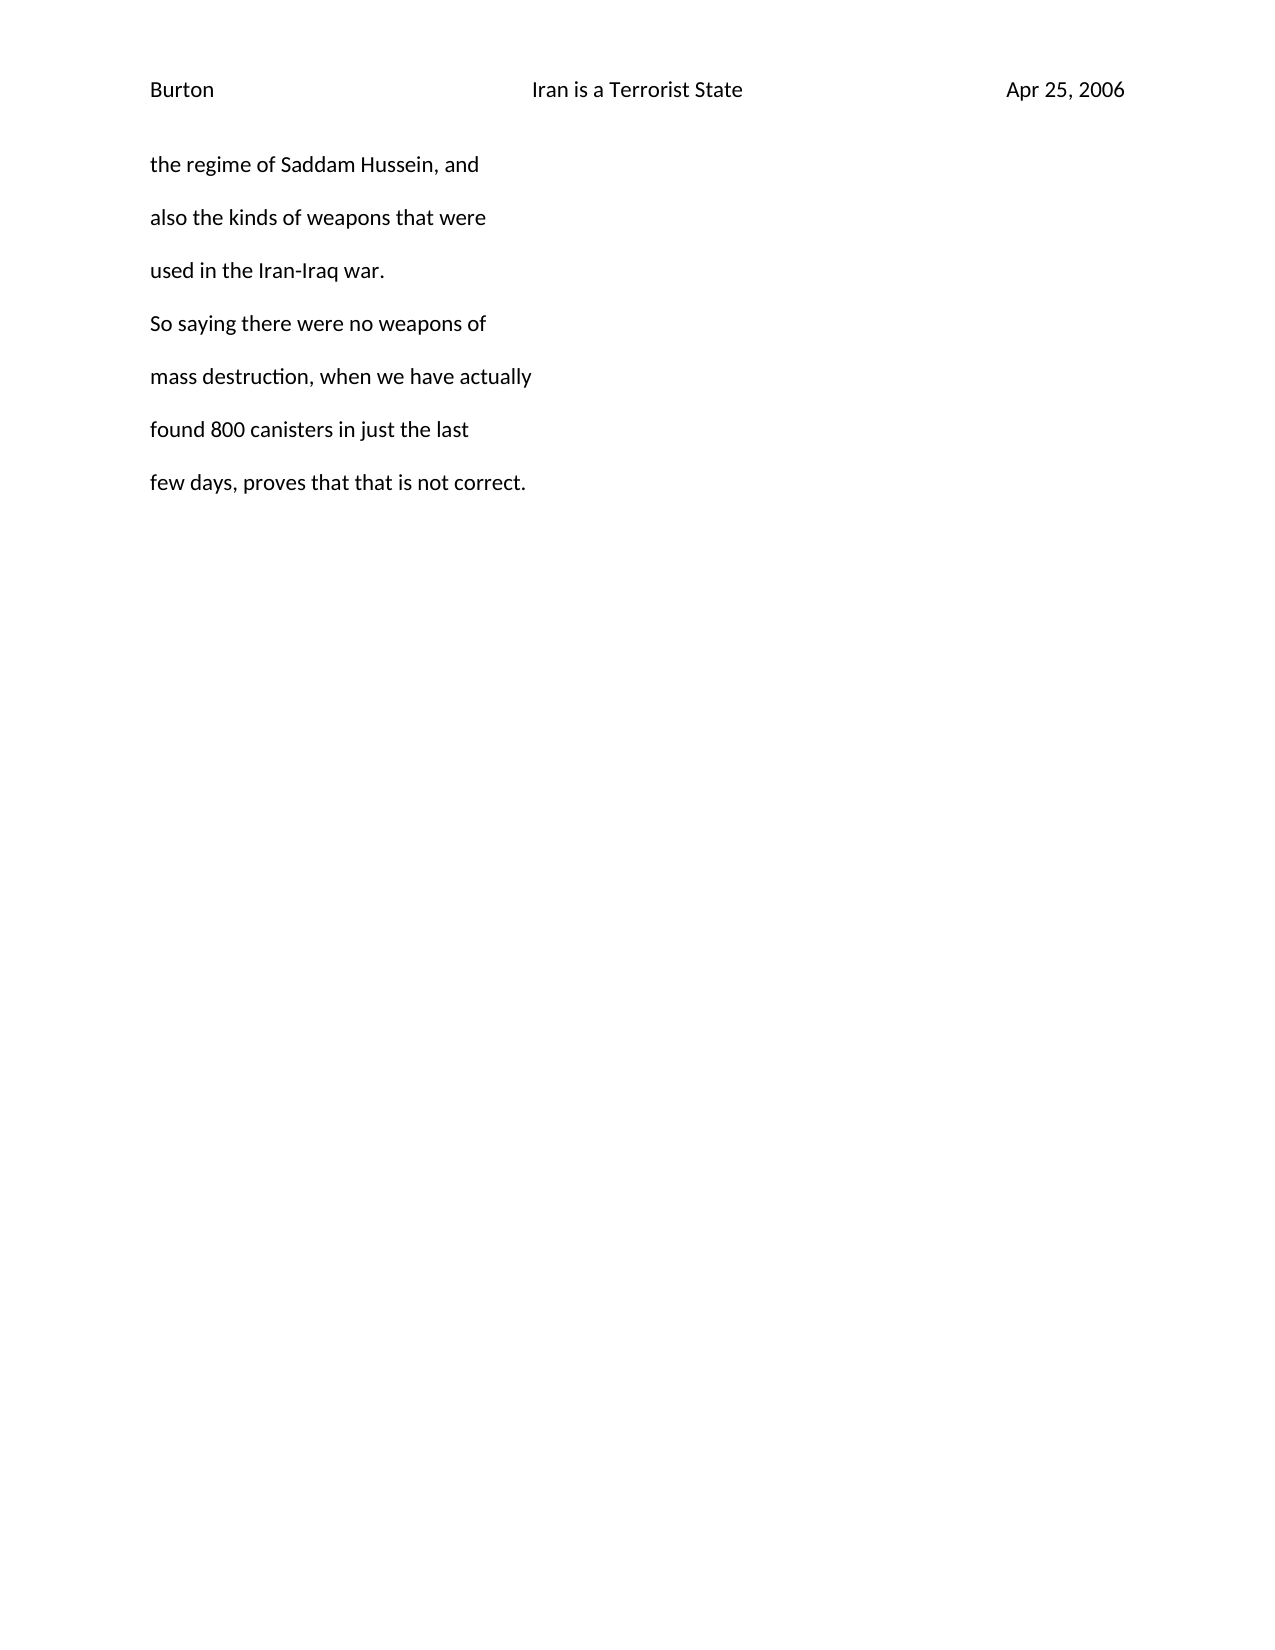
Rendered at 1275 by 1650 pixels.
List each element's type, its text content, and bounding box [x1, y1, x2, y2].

text used in the Iran-Iraq war. [150, 256, 1125, 284]
text So saying there were no weapons of [150, 309, 1125, 337]
text few days, proves that that is not correct. [150, 468, 1125, 496]
text the regime of Saddam Hussein, and [150, 150, 1125, 178]
text also the kinds of weapons that were [150, 203, 1125, 231]
text mass destruction, when we have actually [150, 362, 1125, 390]
text found 800 canisters in just the last [150, 415, 1125, 443]
